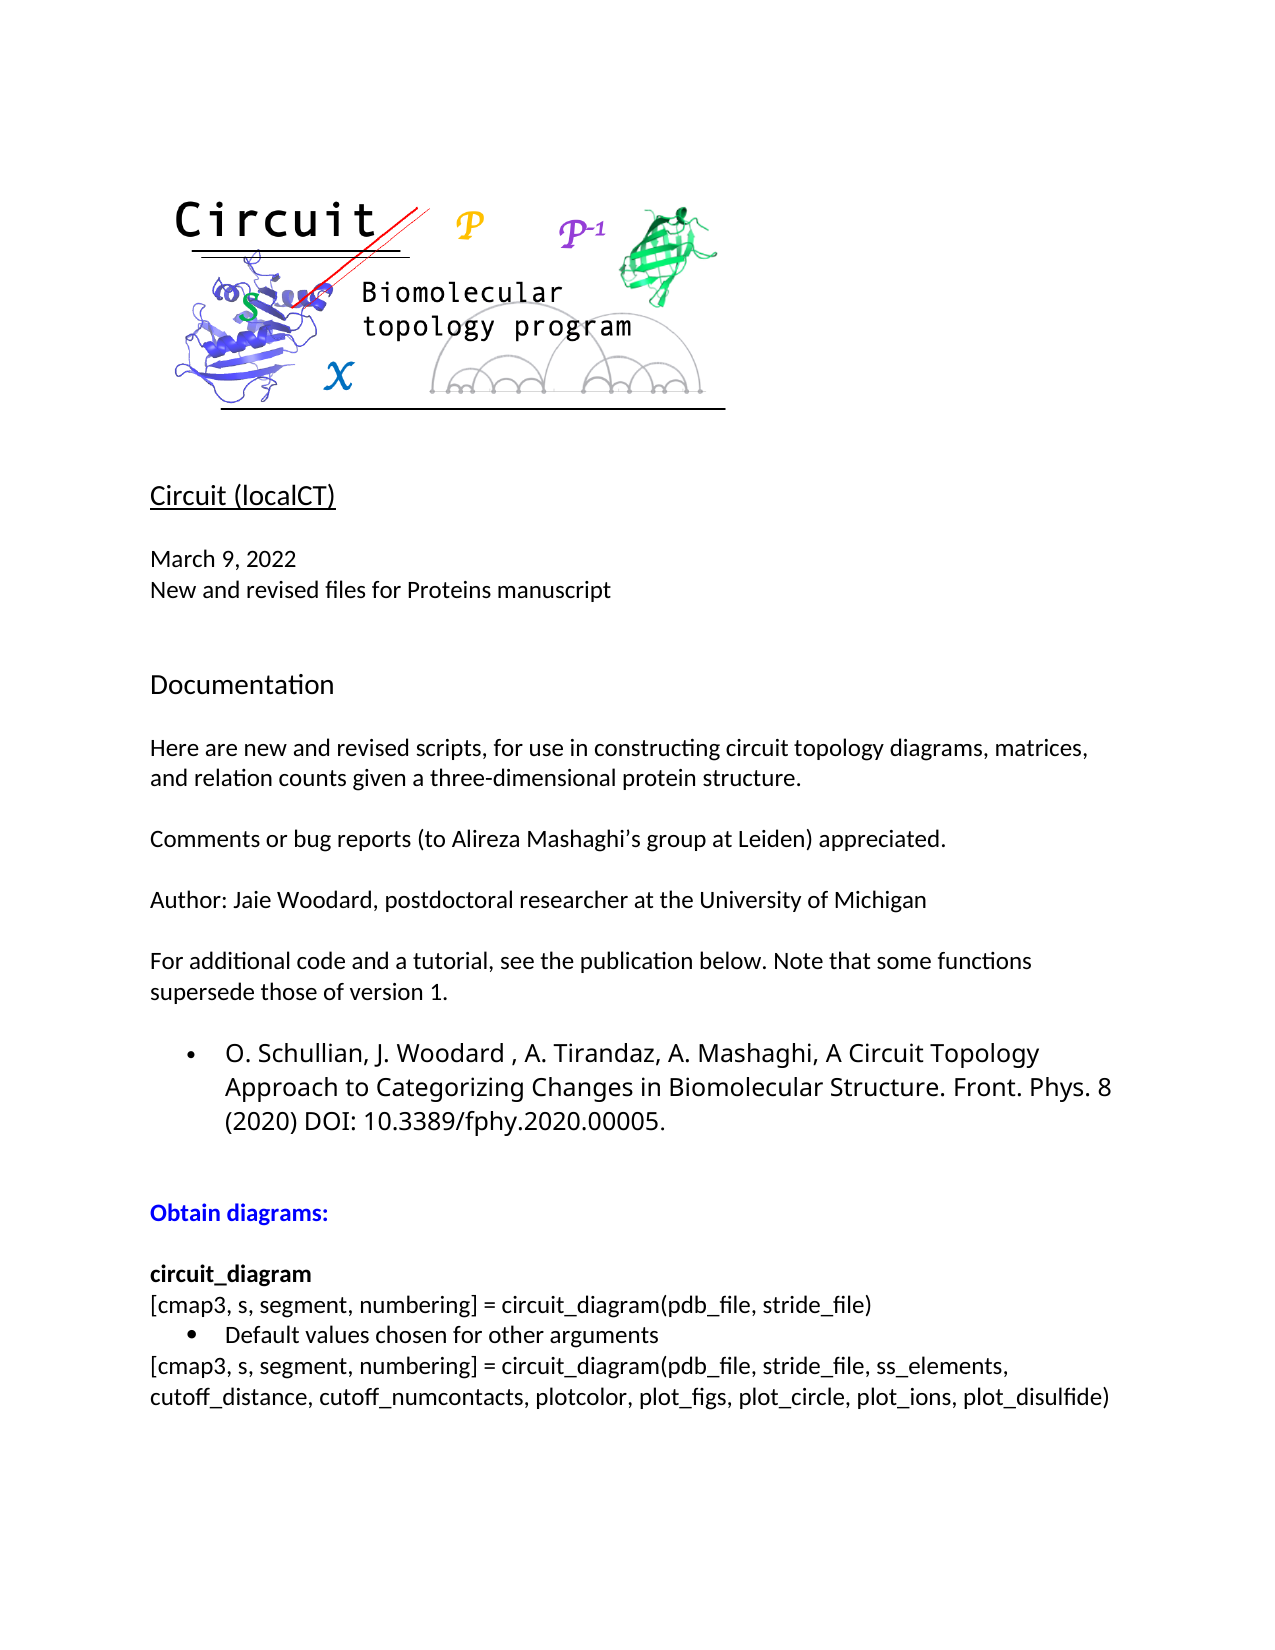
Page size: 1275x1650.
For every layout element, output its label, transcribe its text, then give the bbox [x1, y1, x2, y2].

text For additional code and a tutorial, see the publication below. Note that some functions supersede those of version 1. [150, 946, 1125, 1007]
text March 9, 2022 [150, 544, 1125, 574]
text Author: Jaie Woodard, postdoctoral researcher at the University of Michigan [150, 884, 1125, 915]
list O. Schullian, J. Woodard , A. Tirandaz, A. Mashaghi, A Circuit Topology Approach to Categorizing Changes in Biomolecular Structure. Front. Phys. 8 (2020) DOI: 10.3389/fphy.2020.00005. [187, 1036, 1125, 1138]
text Circuit (localCT) [150, 477, 1125, 513]
picture [150, 150, 758, 447]
text circuit_diagram [150, 1259, 1125, 1289]
text [cmap3, s, segment, numbering] = circuit_diagram(pdb_file, stride_file, ss_elements, cutoff_distance, cutoff_numcontacts, plotcolor, plot_figs, plot_circle, plot_ions, plot_disulfide) [150, 1350, 1125, 1411]
text Documentation [150, 666, 1125, 701]
text Obtain diagrams: [150, 1198, 1125, 1228]
text New and revised files for Proteins manuscript [150, 574, 1125, 605]
text Comments or bug reports (to Alireza Mashaghi’s group at Leiden) appreciated. [150, 823, 1125, 854]
text Here are new and revised scripts, for use in constructing circuit topology diagrams, matrices, and relation counts given a three-dimensional protein structure. [150, 732, 1125, 793]
text [cmap3, s, segment, numbering] = circuit_diagram(pdb_file, stride_file) [150, 1289, 1125, 1320]
list Default values chosen for other arguments [187, 1320, 1125, 1350]
